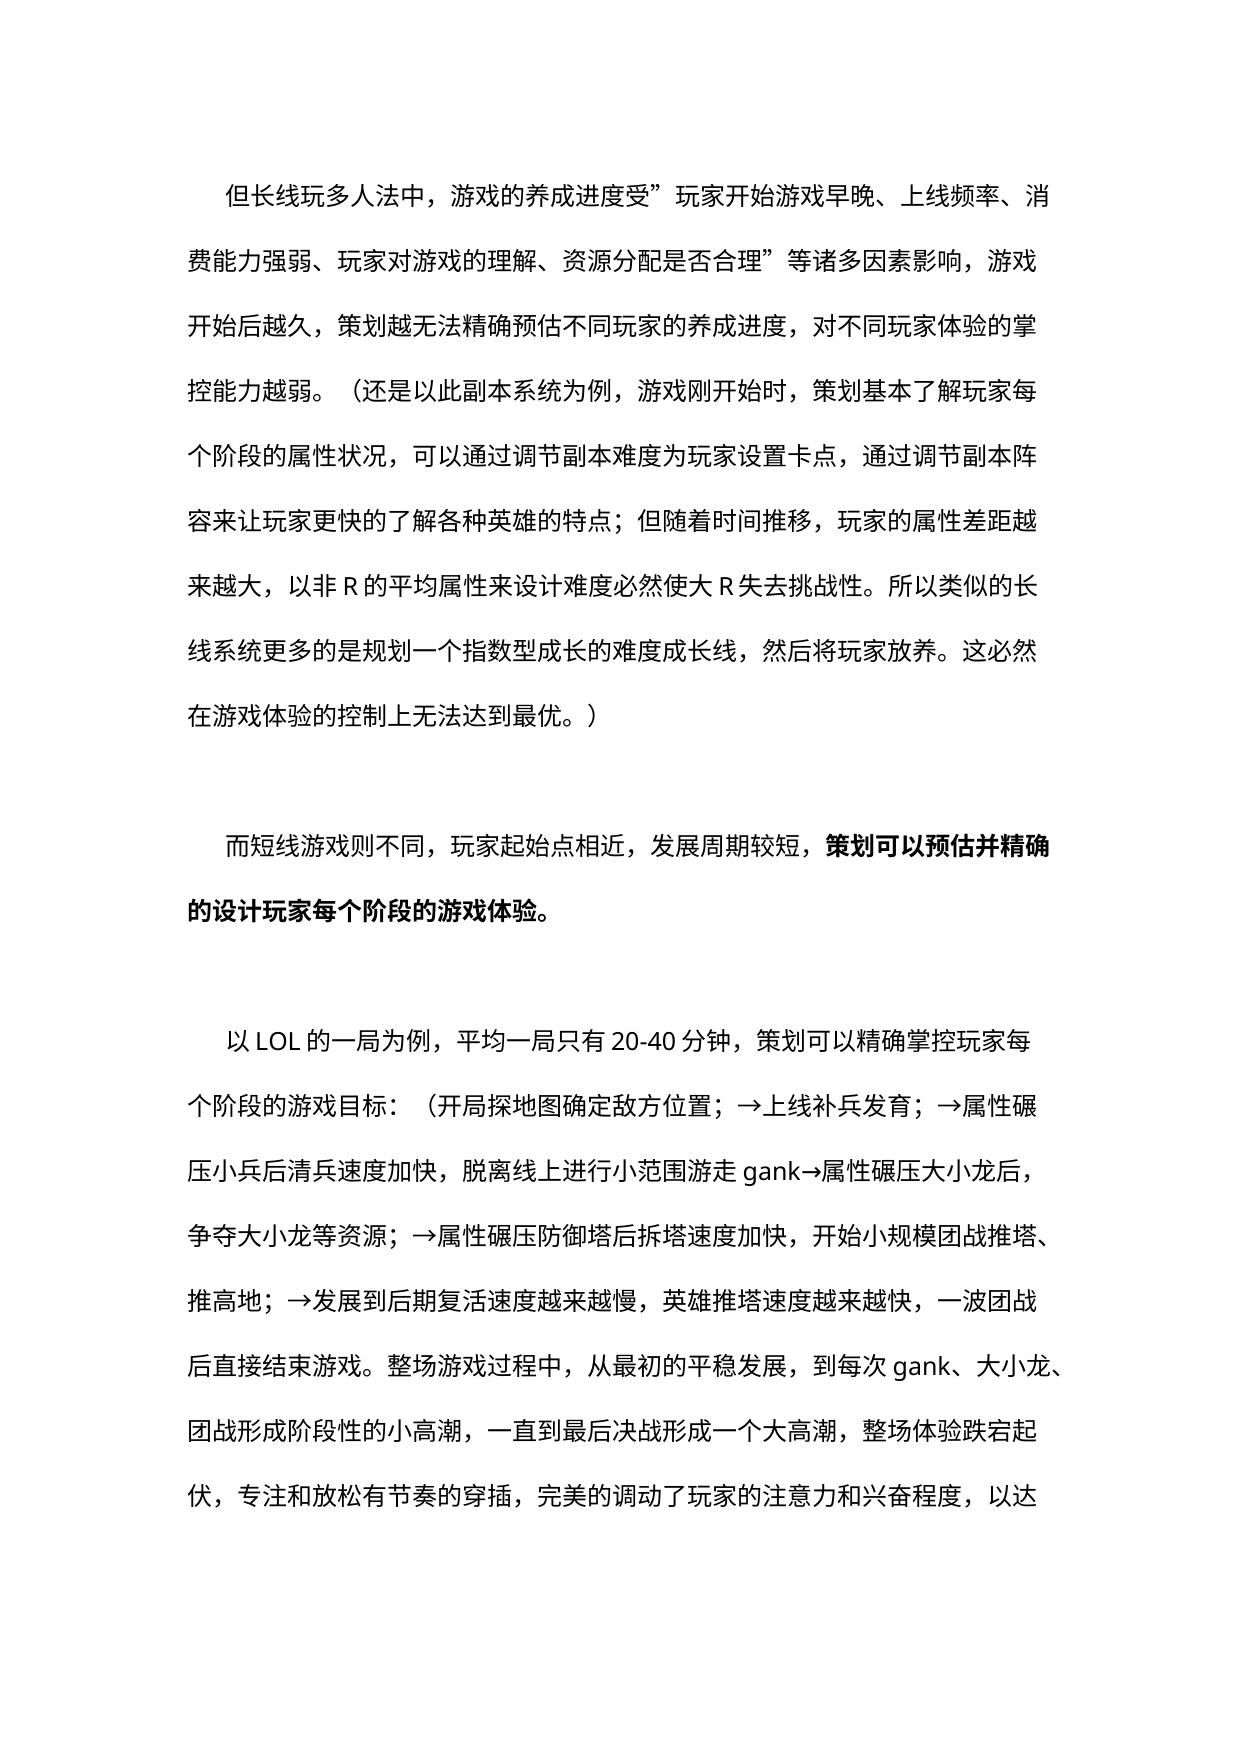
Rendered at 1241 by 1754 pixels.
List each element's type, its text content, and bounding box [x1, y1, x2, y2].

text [187, 1007, 1053, 1527]
text 但长线玩多人法中，游戏的养成进度受”玩家开始游戏早晚、上线频率、消费能力强弱、玩家对游戏的理解、资源分配是否合理”等诸多因素影响，游戏开始后越久，策划越无法精确预估不同玩家的养成进度，对不同玩家体验的掌控能力越弱。（还是以此副本系统为例，游戏刚开始时，策划基本了解玩家每个阶段的属性状况，可以通过调节副本难度为玩家设置卡点，通过调节副本阵容来让玩家更快的了解各种英雄的特点；但随着时间推移，玩家的属性差距越来越大，以非R的平均属性来设计难度必然使大R失去挑战性。所以类似的长线系统更多的是规划一个指数型成长的难度成长线，然后将玩家放养。这必然在游戏体验的控制上无法达到最优。） [187, 162, 1053, 747]
text 而短线游戏则不同，玩家起始点相近，发展周期较短，策划可以预估并精确的设计玩家每个阶段的游戏体验。 [187, 812, 1053, 942]
